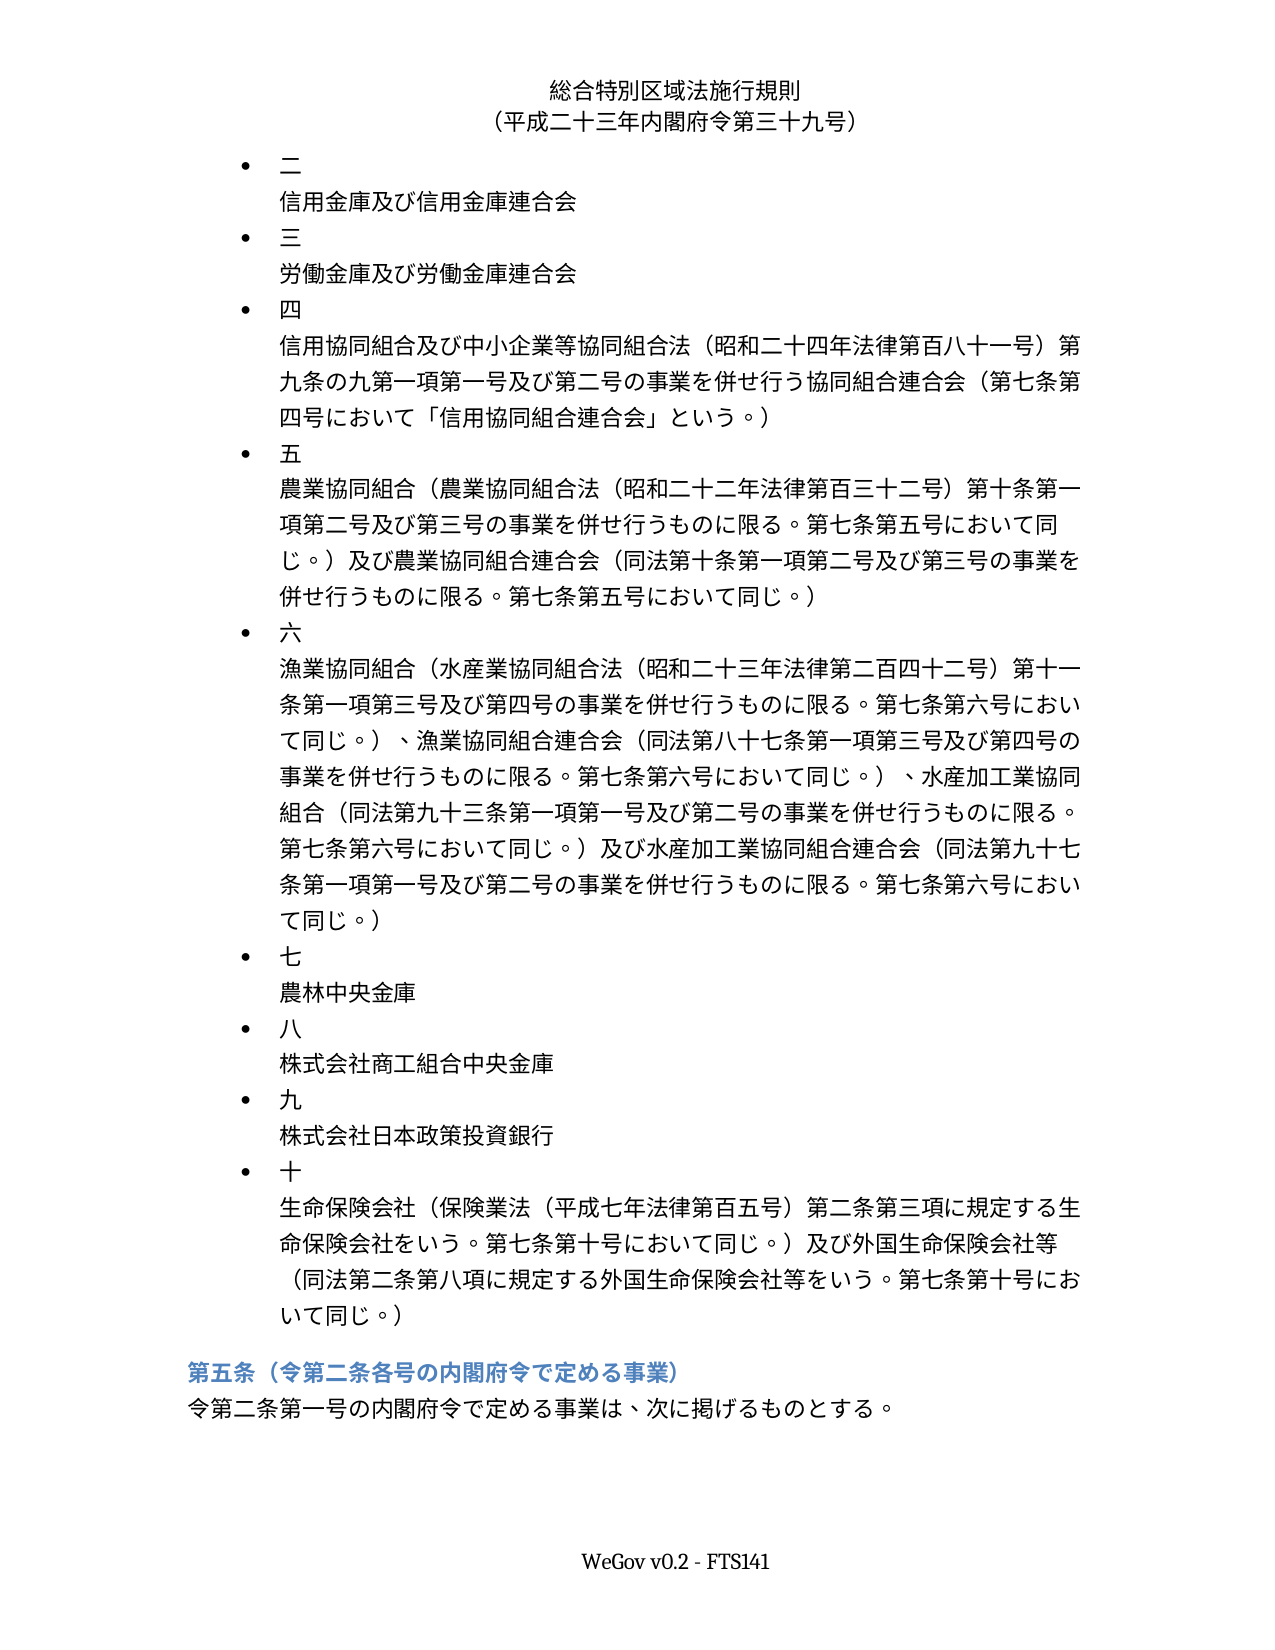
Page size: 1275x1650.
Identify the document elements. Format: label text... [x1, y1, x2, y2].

list 六 漁業協同組合（水産業協同組合法（昭和二十三年法律第二百四十二号）第十一条第一項第三号及び第四号の事業を併せ行うものに限る。第七条第六号において同じ。）、漁業協同組合連合会（同法第八十七条第一項第三号及び第四号の事業を併せ行うものに限る。第七条第六号において同じ。）、水産加工業協同組合（同法第九十三条第一項第一号及び第二号の事業を併せ行うものに限る。第七条第六号において同じ。）及び水産加工業協同組合連合会（同法第九十七条第一項第一号及び第二号の事業を併せ行うものに限る。第七条第六号において同じ。） [242, 617, 1087, 936]
list 三 労働金庫及び労働金庫連合会 [242, 222, 1087, 289]
text 令第二条第一号の内閣府令で定める事業は、次に掲げるものとする。 [187, 1393, 1087, 1424]
list 五 農業協同組合（農業協同組合法（昭和二十二年法律第百三十二号）第十条第一項第二号及び第三号の事業を併せ行うものに限る。第七条第五号において同じ。）及び農業協同組合連合会（同法第十条第一項第二号及び第三号の事業を併せ行うものに限る。第七条第五号において同じ。） [242, 437, 1087, 612]
list 十 生命保険会社（保険業法（平成七年法律第百五号）第二条第三項に規定する生命保険会社をいう。第七条第十号において同じ。）及び外国生命保険会社等（同法第二条第八項に規定する外国生命保険会社等をいう。第七条第十号において同じ。） [242, 1156, 1087, 1331]
list 八 株式会社商工組合中央金庫 [242, 1012, 1087, 1080]
subtitle 第五条（令第二条各号の内閣府令で定める事業） [187, 1357, 1087, 1388]
list 九 株式会社日本政策投資銀行 [242, 1084, 1087, 1152]
list 二 信用金庫及び信用金庫連合会 [242, 150, 1087, 217]
list 七 農林中央金庫 [242, 941, 1087, 1008]
list 四 信用協同組合及び中小企業等協同組合法（昭和二十四年法律第百八十一号）第九条の九第一項第一号及び第二号の事業を併せ行う協同組合連合会（第七条第四号において「信用協同組合連合会」という。） [242, 294, 1087, 433]
